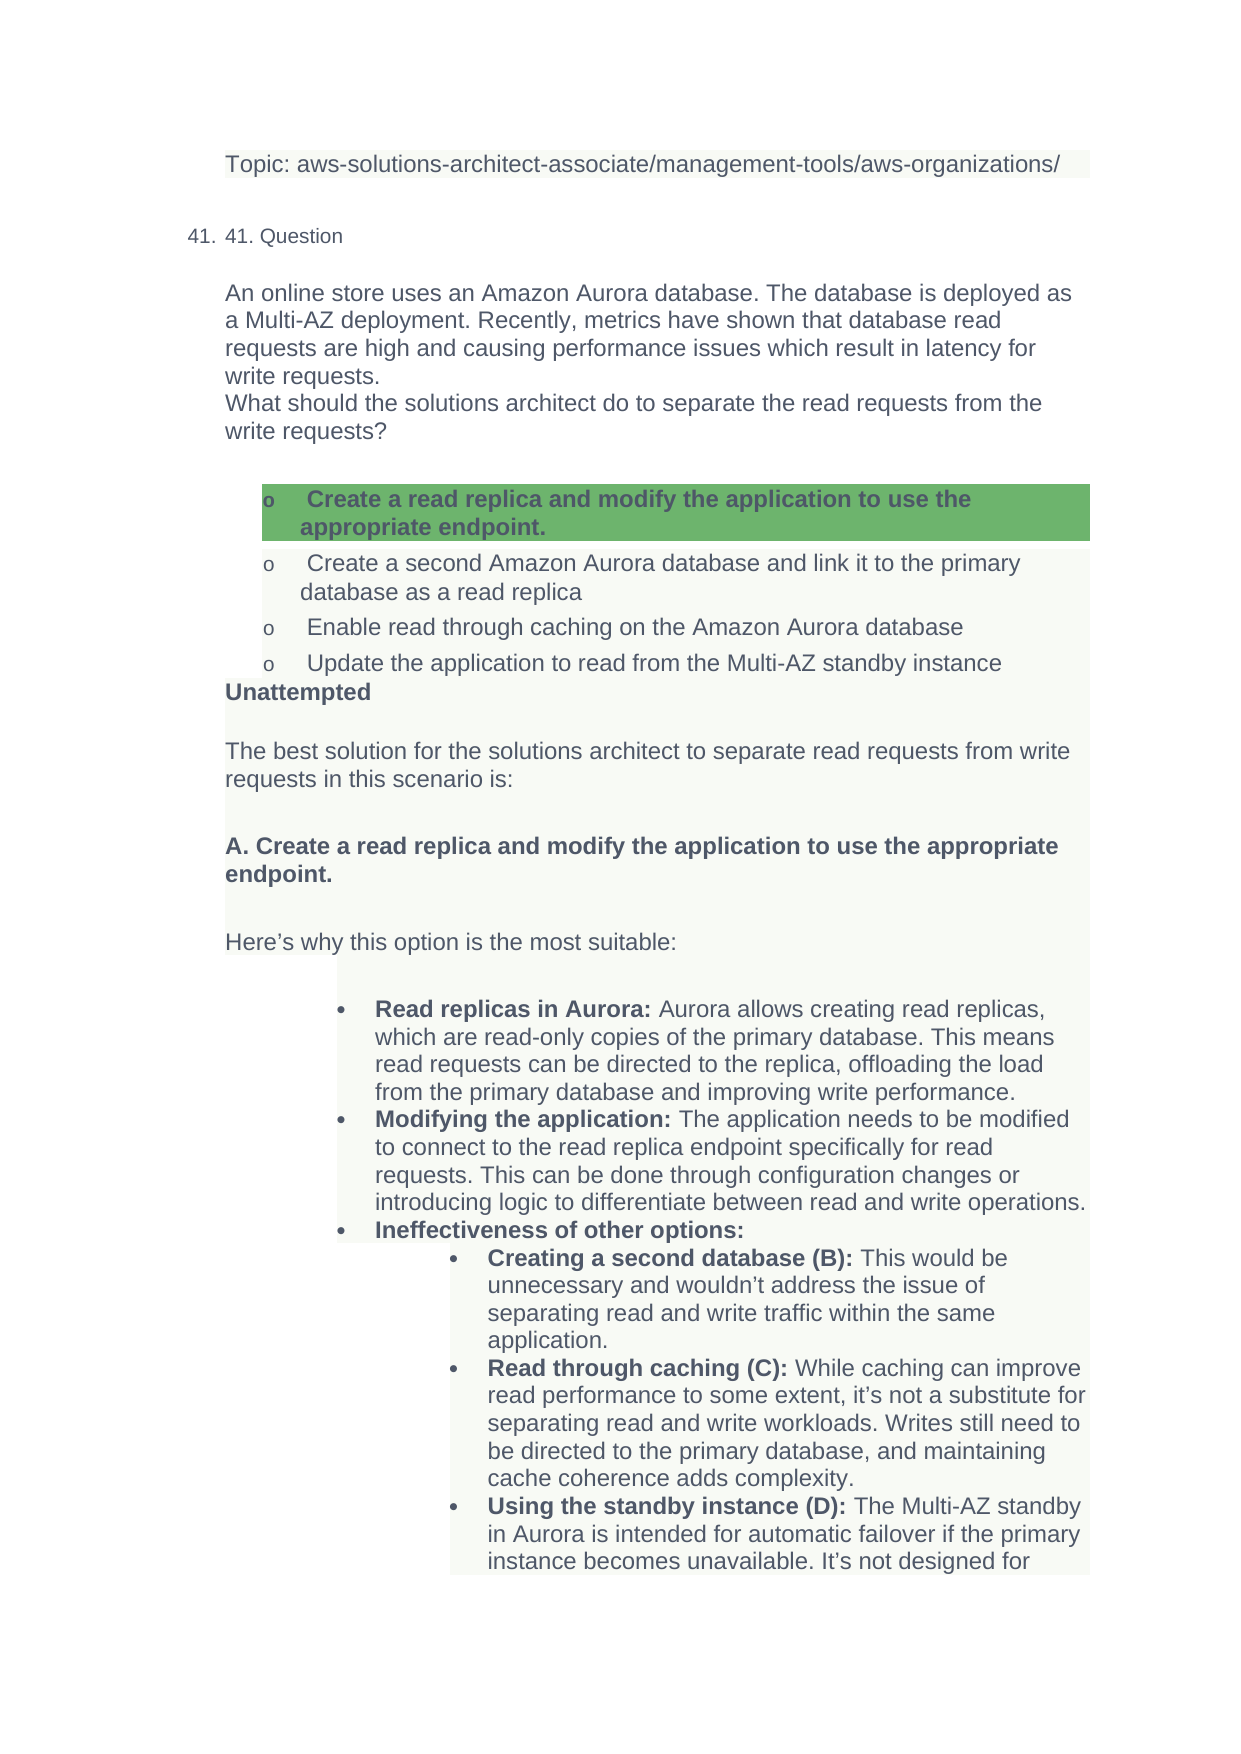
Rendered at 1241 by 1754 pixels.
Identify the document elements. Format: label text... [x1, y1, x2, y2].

list Read replicas in Aurora: Aurora allows creating read replicas, which are read-only copies of the primary database. This means read requests can be directed to the replica, offloading the load from the primary database and improving write performance. [337, 995, 1090, 1105]
list Creating a second database (B): This would be unnecessary and wouldn’t address the issue of separating read and write traffic within the same application. [450, 1243, 1090, 1354]
text An online store uses an Amazon Aurora database. The database is deployed as a Multi-AZ deployment. Recently, metrics have shown that database read requests are high and causing performance issues which result in latency for write requests. What should the solutions architect do to separate the read requests from the write requests? [225, 279, 1090, 444]
text Here’s why this option is the most suitable: [225, 927, 1090, 955]
list Modifying the application: The application needs to be modified to connect to the read replica endpoint specifically for read requests. This can be done through configuration changes or introducing logic to differentiate between read and write operations. [337, 1105, 1090, 1216]
list Ineffectiveness of other options: [337, 1216, 1090, 1243]
list 41. Question [187, 218, 1090, 248]
list Create a read replica and modify the application to use the appropriate endpoint. [262, 484, 1090, 541]
text A. Create a read replica and modify the application to use the appropriate endpoint. [225, 832, 1090, 887]
list Update the application to read from the Multi-AZ standby instance [262, 649, 1090, 678]
list Read through caching (C): While caching can improve read performance to some extent, it’s not a substitute for separating read and write workloads. Writes still need to be directed to the primary database, and maintaining cache coherence adds complexity. [450, 1354, 1090, 1492]
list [450, 1492, 1090, 1575]
text Topic: aws-solutions-architect-associate/management-tools/aws-organizations/ [225, 150, 1090, 178]
text The best solution for the solutions architect to separate read requests from write requests in this scenario is: [225, 737, 1090, 792]
list Enable read through caching on the Amazon Aurora database [262, 613, 1090, 642]
list Create a second Amazon Aurora database and link it to the primary database as a read replica [262, 549, 1090, 605]
text Unattempted [225, 678, 1090, 737]
